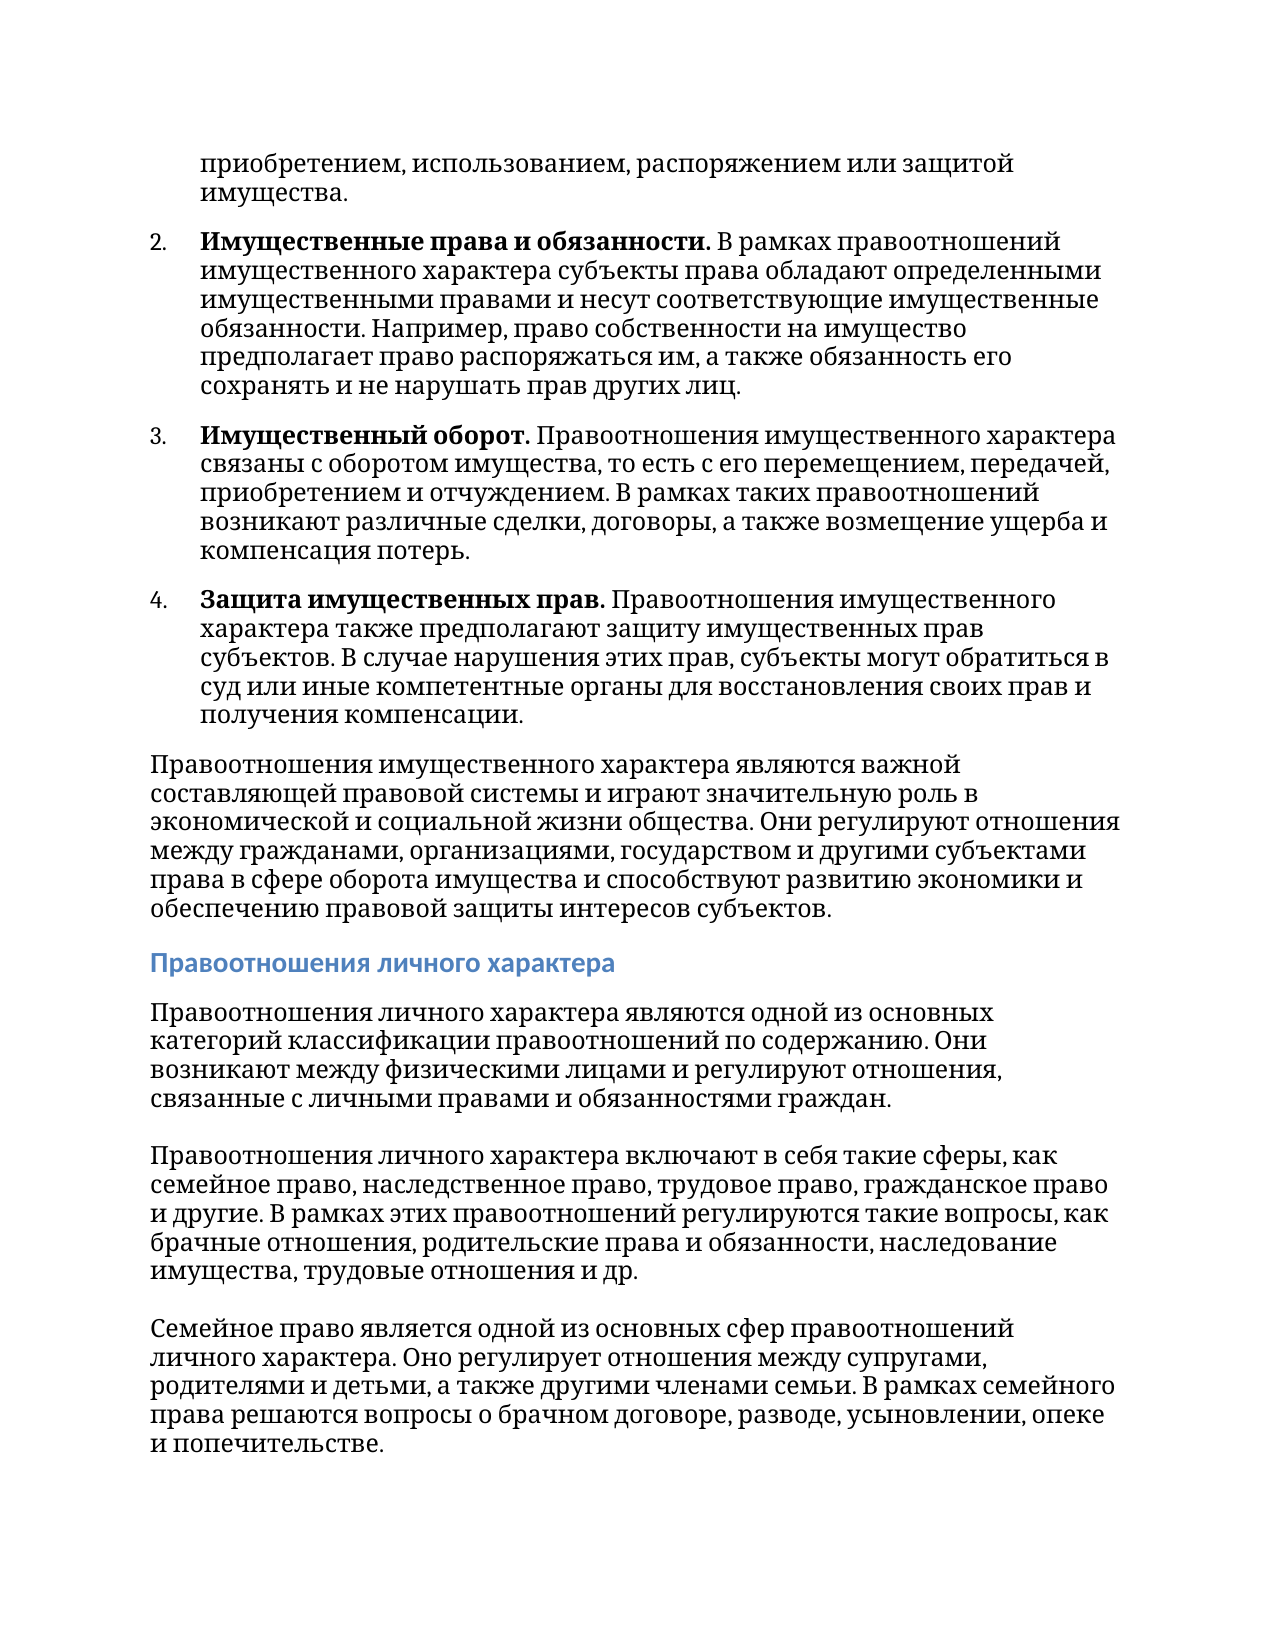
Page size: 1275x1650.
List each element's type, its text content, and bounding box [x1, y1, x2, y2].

text Правоотношения имущественного характера являются важной составляющей правовой системы и играют значительную роль в экономической и социальной жизни общества. Они регулируют отношения между гражданами, организациями, государством и другими субъектами права в сфере оборота имущества и способствуют развитию экономики и обеспечению правовой защиты интересов субъектов. [150, 751, 1125, 923]
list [150, 150, 1125, 207]
list Защита имущественных прав. Правоотношения имущественного характера также предполагают защиту имущественных прав субъектов. В случае нарушения этих прав, субъекты могут обратиться в суд или иные компетентные органы для восстановления своих прав и получения компенсации. [150, 586, 1125, 730]
subtitle Правоотношения личного характера [150, 944, 1125, 980]
list Имущественный оборот. Правоотношения имущественного характера связаны с оборотом имущества, то есть с его перемещением, передачей, приобретением и отчуждением. В рамках таких правоотношений возникают различные сделки, договоры, а также возмещение ущерба и компенсация потерь. [150, 422, 1125, 565]
list Имущественные права и обязанности. В рамках правоотношений имущественного характера субъекты права обладают определенными имущественными правами и несут соответствующие имущественные обязанности. Например, право собственности на имущество предполагает право распоряжаться им, а также обязанность его сохранять и не нарушать прав других лиц. [150, 228, 1125, 401]
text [150, 998, 1125, 1487]
